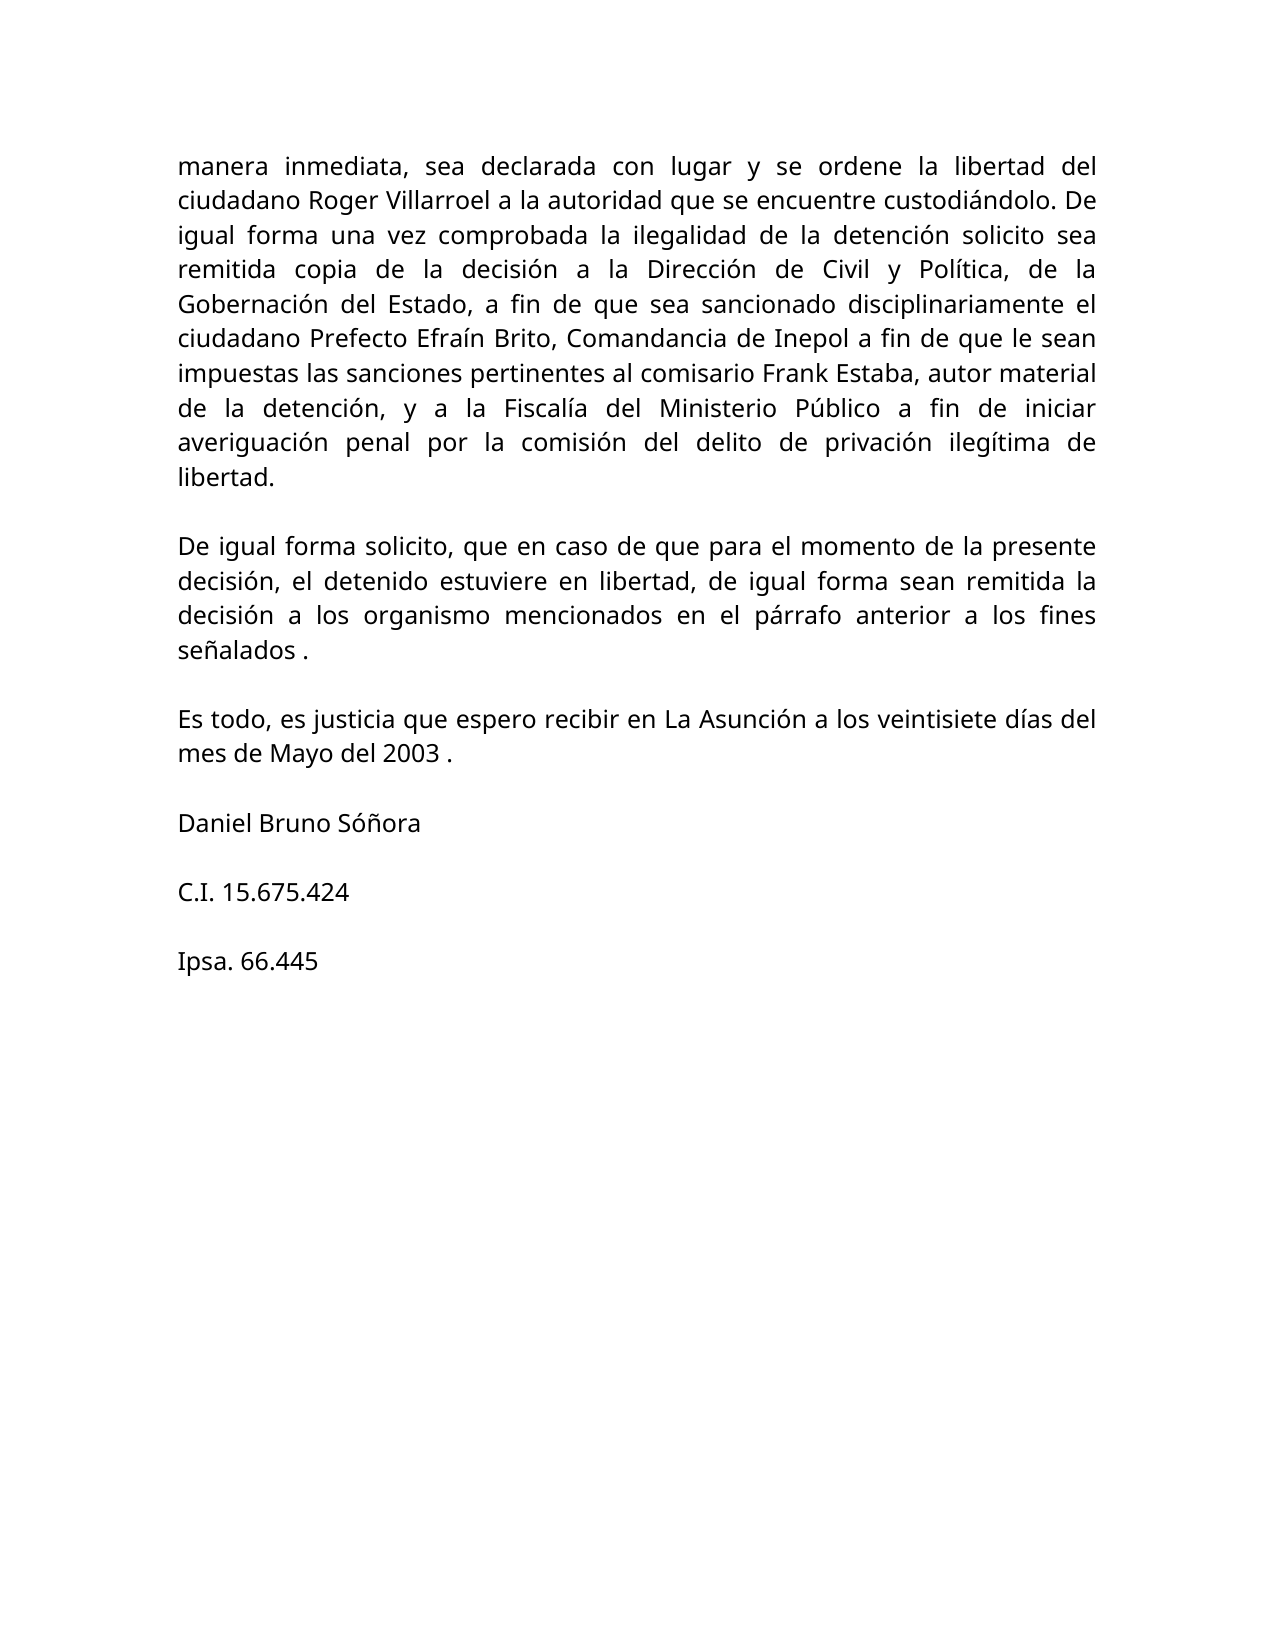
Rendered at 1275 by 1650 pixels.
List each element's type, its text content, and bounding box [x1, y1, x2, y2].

text C.I. 15.675.424 [177, 874, 1098, 908]
text Ipsa. 66.445 [177, 943, 1098, 978]
text De igual forma solicito, que en caso de que para el momento de la presente decisión, el detenido estuviere en libertad, de igual forma sean remitida la decisión a los organismo mencionados en el párrafo anterior a los fines señalados . [177, 528, 1098, 666]
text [177, 148, 1098, 493]
text Es todo, es justicia que espero recibir en La Asunción a los veintisiete días del mes de Mayo del 2003 . [177, 701, 1098, 770]
text Daniel Bruno Sóñora [177, 805, 1098, 839]
